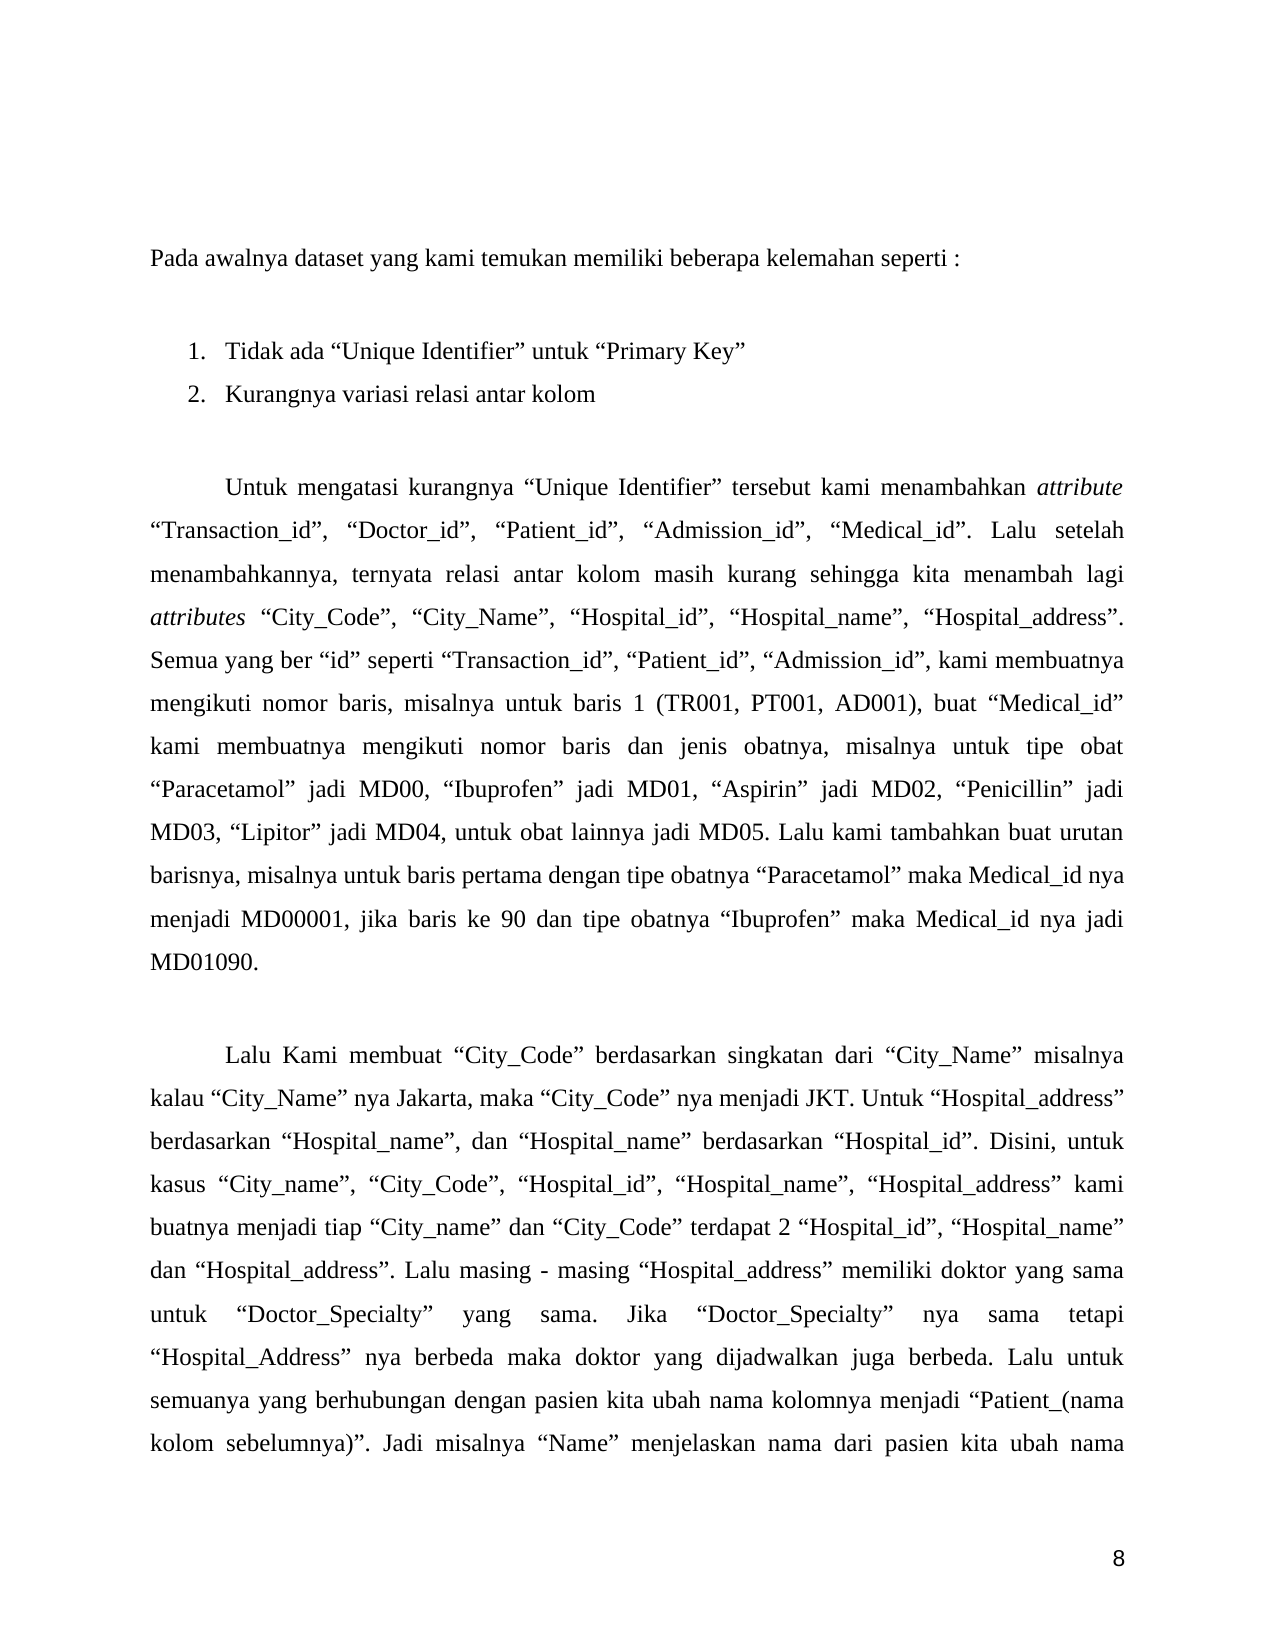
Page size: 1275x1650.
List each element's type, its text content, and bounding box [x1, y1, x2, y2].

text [150, 1040, 1125, 1457]
list Kurangnya variasi relasi antar kolom [187, 379, 1125, 408]
list Tidak ada “Unique Identifier” untuk “Primary Key” [187, 336, 1125, 365]
text Untuk mengatasi kurangnya “Unique Identifier” tersebut kami menambahkan attribute “Transaction_id”, “Doctor_id”, “Patient_id”, “Admission_id”, “Medical_id”. Lalu setelah menambahkannya, ternyata relasi antar kolom masih kurang sehingga kita menambah lagi attributes “City_Code”, “City_Name”, “Hospital_id”, “Hospital_name”, “Hospital_address”. Semua yang ber “id” seperti “Transaction_id”, “Patient_id”, “Admission_id”, kami membuatnya mengikuti nomor baris, misalnya untuk baris 1 (TR001, PT001, AD001), buat “Medical_id” kami membuatnya mengikuti nomor baris dan jenis obatnya, misalnya untuk tipe obat “Paracetamol” jadi MD00, “Ibuprofen” jadi MD01, “Aspirin” jadi MD02, “Penicillin” jadi MD03, “Lipitor” jadi MD04, untuk obat lainnya jadi MD05. Lalu kami tambahkan buat urutan barisnya, misalnya untuk baris pertama dengan tipe obatnya “Paracetamol” maka Medical_id nya menjadi MD00001, jika baris ke 90 dan tipe obatnya “Ibuprofen” maka Medical_id nya jadi MD01090. [150, 472, 1125, 976]
text Pada awalnya dataset yang kami temukan memiliki beberapa kelemahan seperti : [150, 243, 1125, 272]
